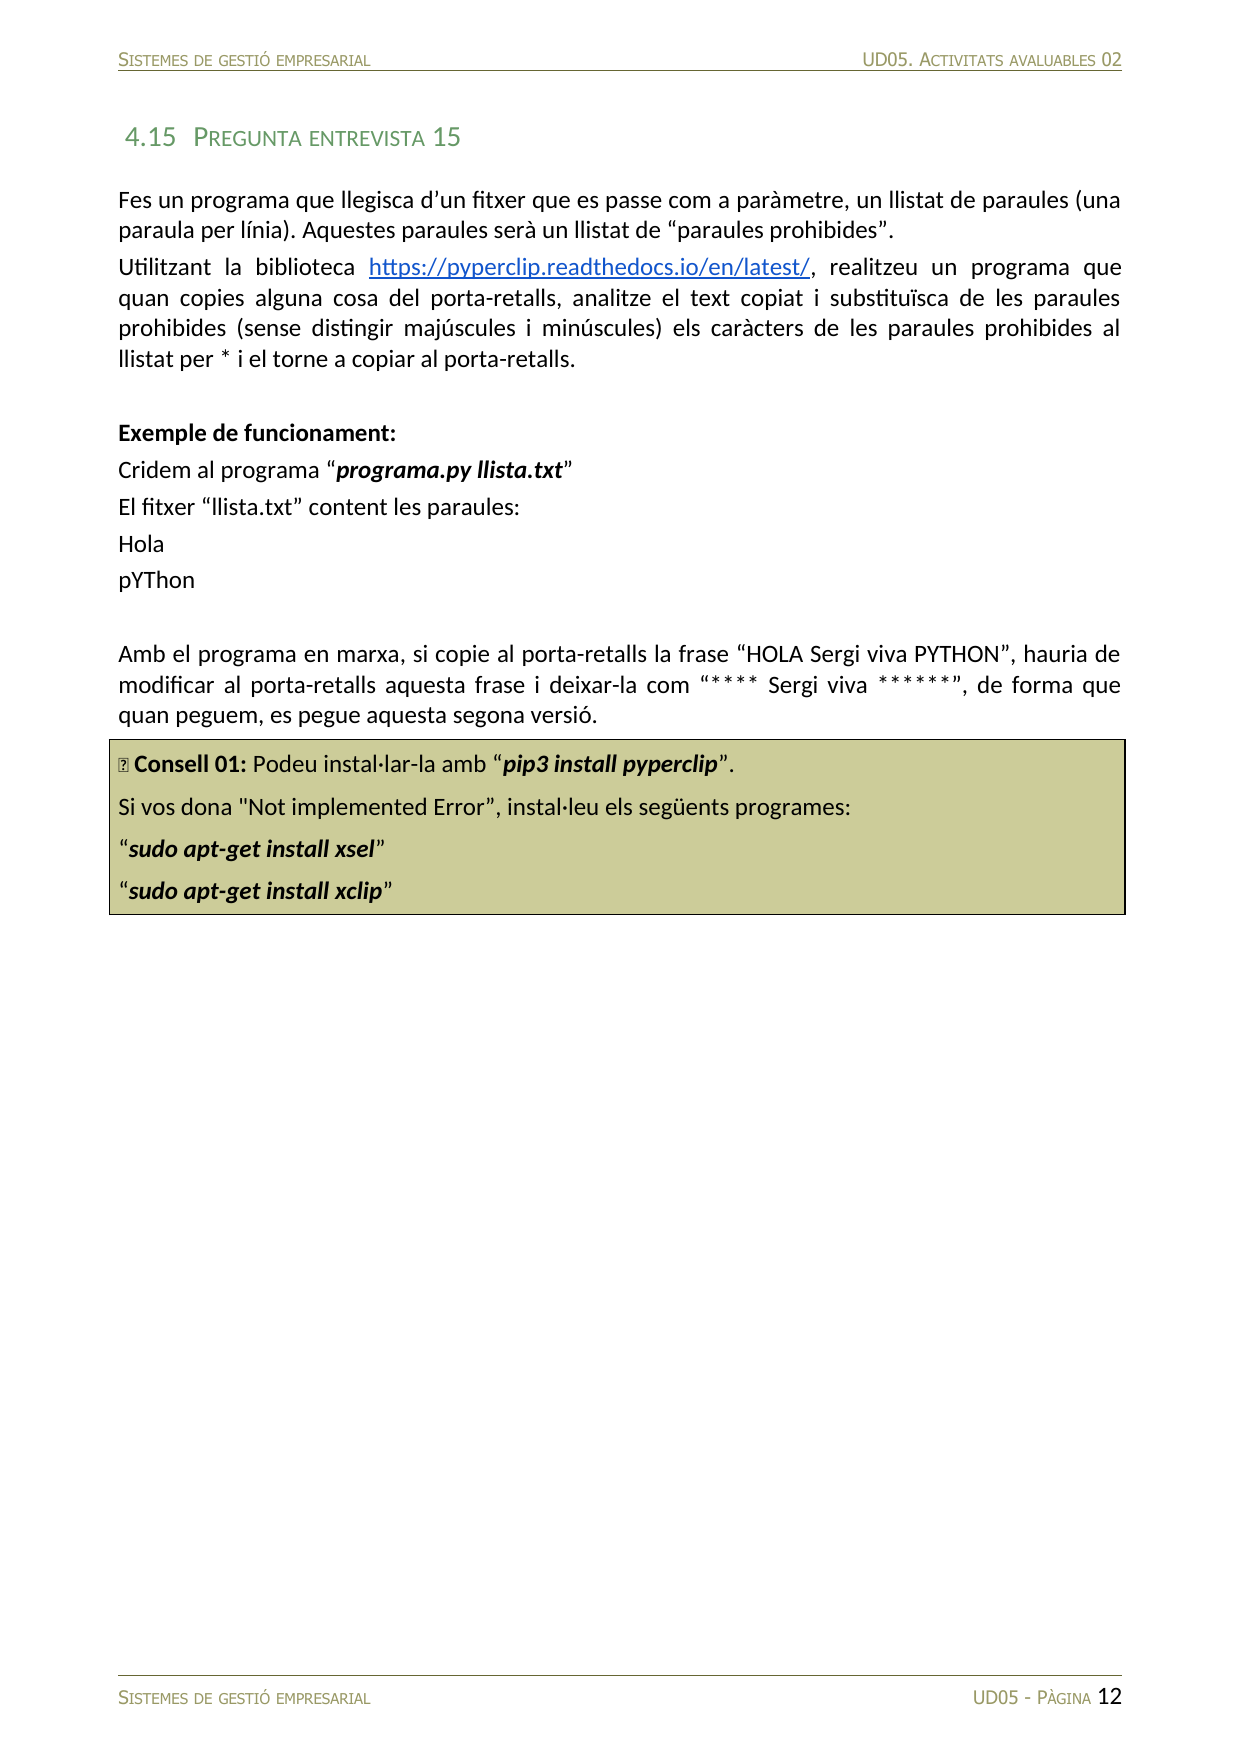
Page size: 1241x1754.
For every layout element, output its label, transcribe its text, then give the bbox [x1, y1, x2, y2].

text Amb el programa en marxa, si copie al porta-retalls la frase “HOLA Sergi viva PYTHON”, hauria de modificar al porta-retalls aquesta frase i deixar-la com “**** Sergi viva ******”, de forma que quan peguem, es pegue aquesta segona versió. [118, 639, 1122, 730]
text Fes un programa que llegisca d’un fitxer que es passe com a paràmetre, un llistat de paraules (una paraula per línia). Aquestes paraules serà un llistat de “paraules prohibides”. [118, 184, 1122, 245]
text Exemple de funcionament: [118, 417, 1122, 447]
text Cridem al programa “programa.py llista.txt” [118, 454, 1122, 484]
text Utilitzant la biblioteca https://pyperclip.readthedocs.io/en/latest/, realitzeu un programa que quan copies alguna cosa del porta-retalls, analitze el text copiat i substituïsca de les paraules prohibides (sense distingir majúscules i minúscules) els caràcters de les paraules prohibides al llistat per * i el torne a copiar al porta-retalls. [118, 251, 1122, 373]
text “sudo apt-get install xsel” [110, 824, 1124, 863]
text “sudo apt-get install xclip” [110, 866, 1124, 914]
text Hola [118, 528, 1122, 558]
text El fitxer “llista.txt” content les paraules: [118, 491, 1122, 521]
subtitle Pregunta entrevista 15 [118, 118, 1122, 154]
text pYThon [118, 565, 1122, 595]
text Si vos dona "Not implemented Error”, instal·leu els següents programes: [110, 781, 1124, 821]
text 💬 Consell 01: Podeu instal·lar-la amb “pip3 install pyperclip”. [110, 740, 1124, 779]
